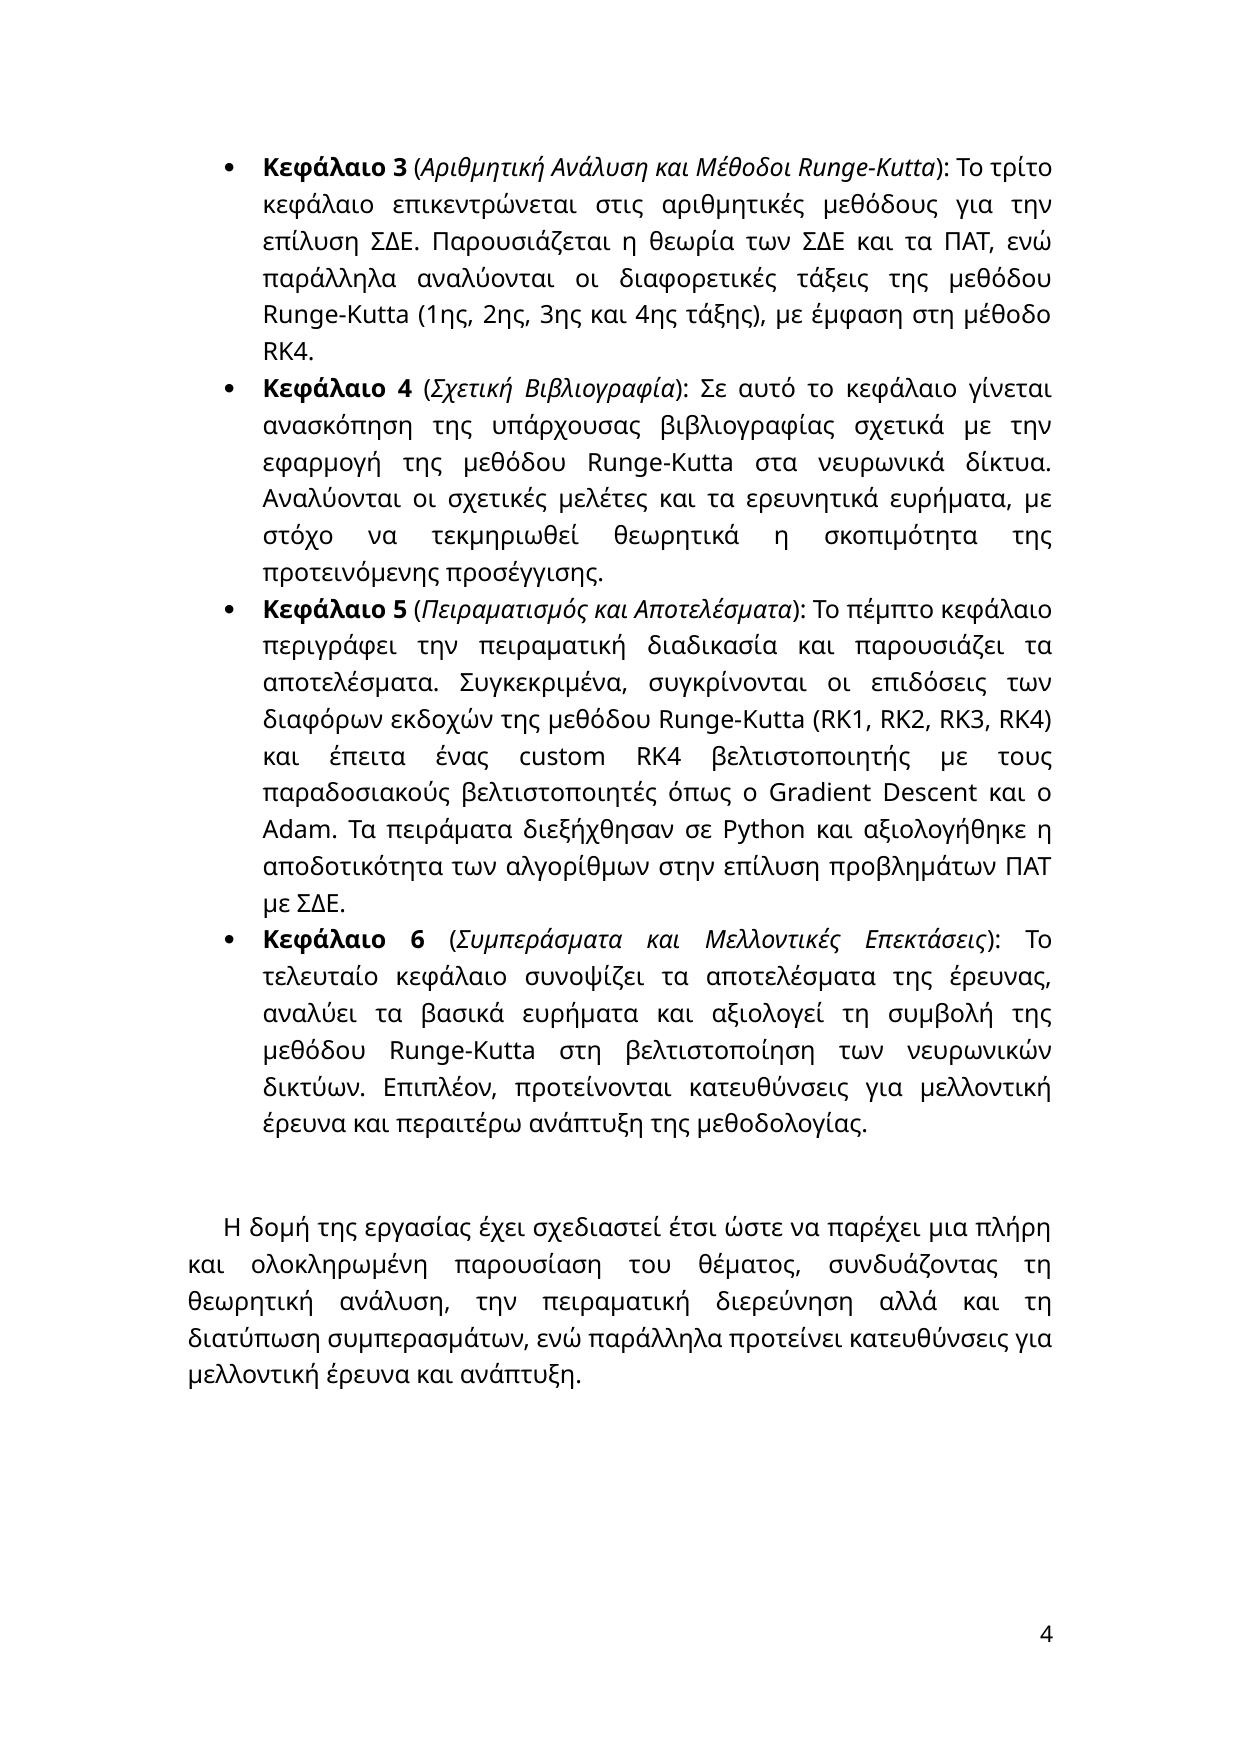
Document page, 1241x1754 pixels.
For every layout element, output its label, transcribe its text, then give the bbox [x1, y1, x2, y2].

list Κεφάλαιο 6 (Συμπεράσματα και Μελλοντικές Επεκτάσεις): Το τελευταίο κεφάλαιο συνοψίζει τα αποτελέσματα της έρευνας, αναλύει τα βασικά ευρήματα και αξιολογεί τη συμβολή της μεθόδου Runge-Kutta στη βελτιστοποίηση των νευρωνικών δικτύων. Επιπλέον, προτείνονται κατευθύνσεις για μελλοντική έρευνα και περαιτέρω ανάπτυξη της μεθοδολογίας. [225, 922, 1053, 1140]
list Κεφάλαιο 4 (Σχετική Βιβλιογραφία): Σε αυτό το κεφάλαιο γίνεται ανασκόπηση της υπάρχουσας βιβλιογραφίας σχετικά με την εφαρμογή της μεθόδου Runge-Kutta στα νευρωνικά δίκτυα. Αναλύονται οι σχετικές μελέτες και τα ερευνητικά ευρήματα, με στόχο να τεκμηριωθεί θεωρητικά η σκοπιμότητα της προτεινόμενης προσέγγισης. [225, 371, 1053, 588]
text Η δομή της εργασίας έχει σχεδιαστεί έτσι ώστε να παρέχει μια πλήρη και ολοκληρωμένη παρουσίαση του θέματος, συνδυάζοντας τη θεωρητική ανάλυση, την πειραματική διερεύνηση αλλά και τη διατύπωση συμπερασμάτων, ενώ παράλληλα προτείνει κατευθύνσεις για μελλοντική έρευνα και ανάπτυξη. [187, 1210, 1053, 1391]
list Κεφάλαιο 3 (Αριθμητική Ανάλυση και Μέθοδοι Runge-Kutta): Το τρίτο κεφάλαιο επικεντρώνεται στις αριθμητικές μεθόδους για την επίλυση ΣΔΕ. Παρουσιάζεται η θεωρία των ΣΔΕ και τα ΠΑΤ, ενώ παράλληλα αναλύονται οι διαφορετικές τάξεις της μεθόδου Runge-Kutta (1ης, 2ης, 3ης και 4ης τάξης), με έμφαση στη μέθοδο RK4. [225, 150, 1053, 368]
list Κεφάλαιο 5 (Πειραματισμός και Αποτελέσματα): Το πέμπτο κεφάλαιο περιγράφει την πειραματική διαδικασία και παρουσιάζει τα αποτελέσματα. Συγκεκριμένα, συγκρίνονται οι επιδόσεις των διαφόρων εκδοχών της μεθόδου Runge-Kutta (RK1, RK2, RK3, RK4) και έπειτα ένας custom RK4 βελτιστοποιητής με τους παραδοσιακούς βελτιστοποιητές όπως ο Gradient Descent και ο Adam. Τα πειράματα διεξήχθησαν σε Python και αξιολογήθηκε η αποδοτικότητα των αλγορίθμων στην επίλυση προβλημάτων ΠΑΤ με ΣΔΕ. [225, 591, 1053, 919]
